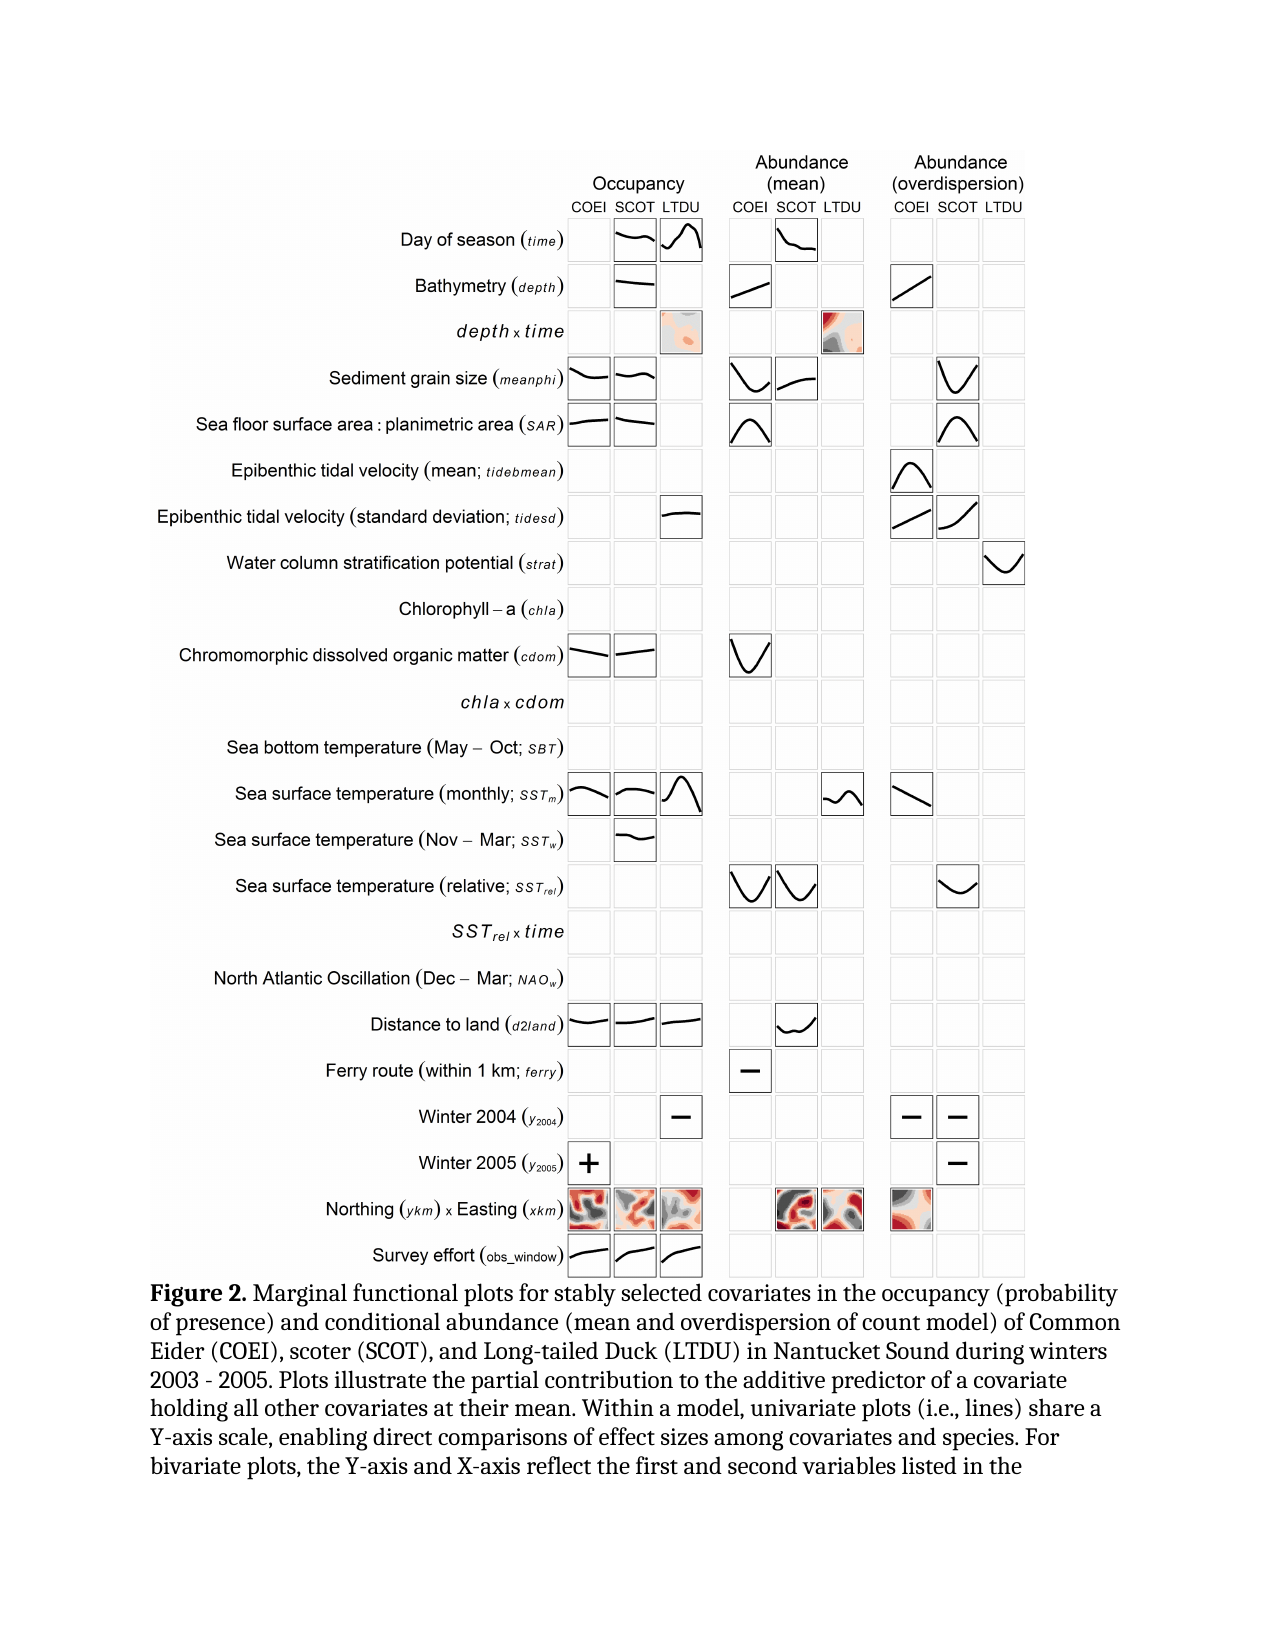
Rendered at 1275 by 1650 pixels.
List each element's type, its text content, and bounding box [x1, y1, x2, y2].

picture [150, 150, 1025, 1280]
